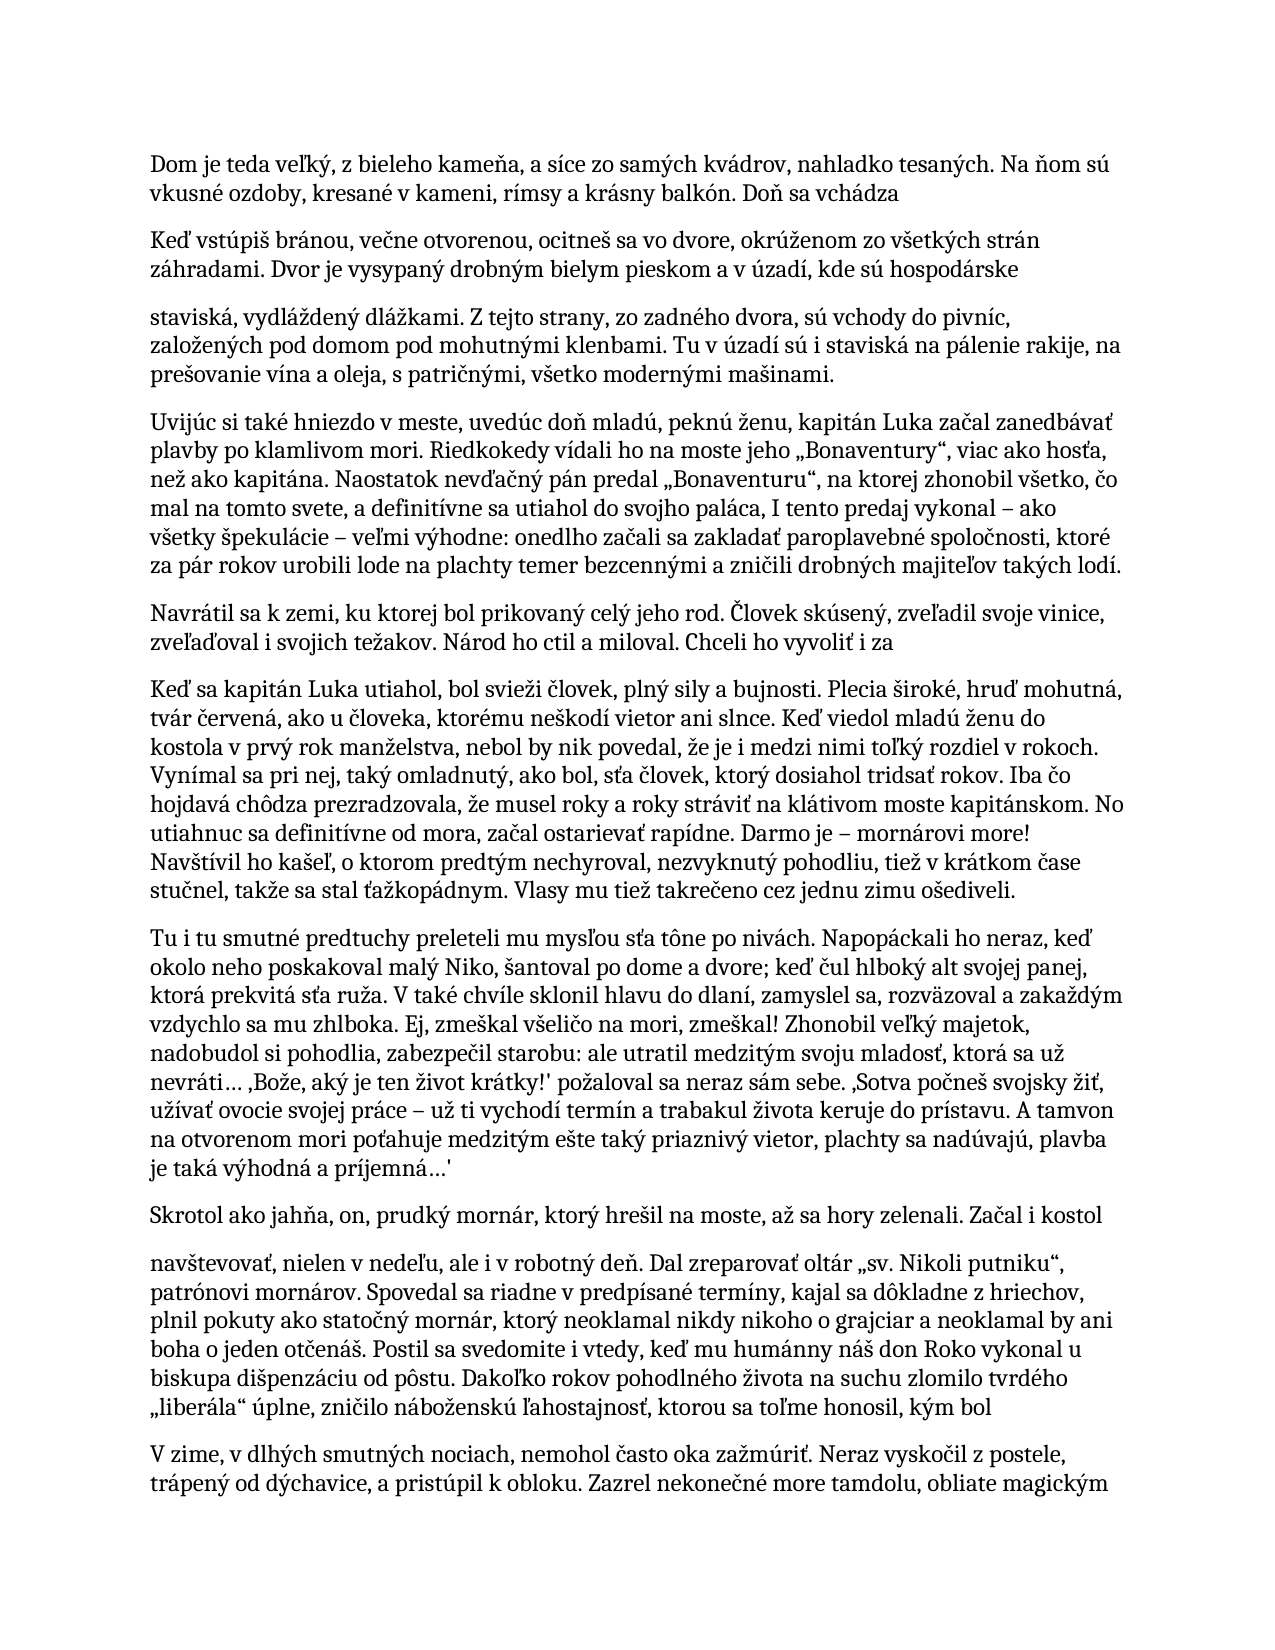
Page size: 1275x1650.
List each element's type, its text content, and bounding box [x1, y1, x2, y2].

text Uvijúc si také hniezdo v meste, uvedúc doň mladú, peknú ženu, kapitán Luka začal zanedbávať plavby po klamlivom mori. Riedkokedy vídali ho na moste jeho „Bonaventury“, viac ako hosťa, než ako kapitána. Naostatok nevďačný pán predal „Bonaventuru“, na ktorej zhonobil všetko, čo mal na tomto svete, a definitívne sa utiahol do svojho paláca, I tento predaj vykonal – ako všetky špekulácie – veľmi výhodne: onedlho začali sa zakladať paroplavebné spoločnosti, ktoré za pár rokov urobili lode na plachty temer bezcennými a zničili drobných majiteľov takých lodí. [150, 407, 1125, 580]
text navštevovať, nielen v nedeľu, ale i v robotný deň. Dal zreparovať oltár „sv. Nikoli putniku“, patrónovi mornárov. Spovedal sa riadne v predpísané termíny, kajal sa dôkladne z hriechov, plnil pokuty ako statočný mornár, ktorý neoklamal nikdy nikoho o grajciar a neoklamal by ani boha o jeden otčenáš. Postil sa svedomite i vtedy, keď mu humánny náš don Roko vykonal u biskupa dišpenzáciu od pôstu. Dakoľko rokov pohodlného života na suchu zlomilo tvrdého „liberála“ úplne, zničilo náboženskú ľahostajnosť, ktorou sa toľme honosil, kým bol [150, 1249, 1125, 1421]
text Keď sa kapitán Luka utiahol, bol svieži človek, plný sily a bujnosti. Plecia široké, hruď mohutná, tvár červená, ako u človeka, ktorému neškodí vietor ani slnce. Keď viedol mladú ženu do kostola v prvý rok manželstva, nebol by nik povedal, že je i medzi nimi toľký rozdiel v rokoch. Vynímal sa pri nej, taký omladnutý, ako bol, sťa človek, ktorý dosiahol tridsať rokov. Iba čo hojdavá chôdza prezradzovala, že musel roky a roky stráviť na klátivom moste kapitánskom. No utiahnuc sa definitívne od mora, začal ostarievať rapídne. Darmo je – mornárovi more! Navštívil ho kašeľ, o ktorom predtým nechyroval, nezvyknutý pohodliu, tiež v krátkom čase stučnel, takže sa stal ťažkopádnym. Vlasy mu tiež takrečeno cez jednu zimu ošediveli. [150, 675, 1125, 905]
text Tu i tu smutné predtuchy preleteli mu mysľou sťa tône po nivách. Napopáckali ho neraz, keď okolo neho poskakoval malý Niko, šantoval po dome a dvore; keď čul hlboký alt svojej panej, ktorá prekvitá sťa ruža. V také chvíle sklonil hlavu do dlaní, zamyslel sa, rozväzoval a zakaždým vzdychlo sa mu zhlboka. Ej, zmeškal všeličo na mori, zmeškal! Zhonobil veľký majetok, nadobudol si pohodlia, zabezpečil starobu: ale utratil medzitým svoju mladosť, ktorá sa už nevráti… ,Bože, aký je ten život krátky!' požaloval sa neraz sám sebe. ,Sotva počneš svojsky žiť, užívať ovocie svojej práce – už ti vychodí termín a trabakul života keruje do prístavu. A tamvon na otvorenom mori poťahuje medzitým ešte taký priaznivý vietor, plachty sa nadúvajú, plavba je taká výhodná a príjemná…' [150, 924, 1125, 1182]
text Dom je teda veľký, z bieleho kameňa, a síce zo samých kvádrov, nahladko tesaných. Na ňom sú vkusné ozdoby, kresané v kameni, rímsy a krásny balkón. Doň sa vchádza [150, 150, 1125, 207]
text staviská, vydláždený dlážkami. Z tejto strany, zo zadného dvora, sú vchody do pivníc, založených pod domom pod mohutnými klenbami. Tu v úzadí sú i staviská na pálenie rakije, na prešovanie vína a oleja, s patričnými, všetko modernými mašinami. [150, 302, 1125, 389]
text Skrotol ako jahňa, on, prudký mornár, ktorý hrešil na moste, až sa hory zelenali. Začal i kostol [150, 1201, 1125, 1230]
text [150, 1440, 1125, 1497]
text Navrátil sa k zemi, ku ktorej bol prikovaný celý jeho rod. Človek skúsený, zveľadil svoje vinice, zveľaďoval i svojich težakov. Národ ho ctil a miloval. Chceli ho vyvoliť i za [150, 599, 1125, 656]
text Keď vstúpiš bránou, večne otvorenou, ocitneš sa vo dvore, okrúženom zo všetkých strán záhradami. Dvor je vysypaný drobným bielym pieskom a v úzadí, kde sú hospodárske [150, 226, 1125, 284]
